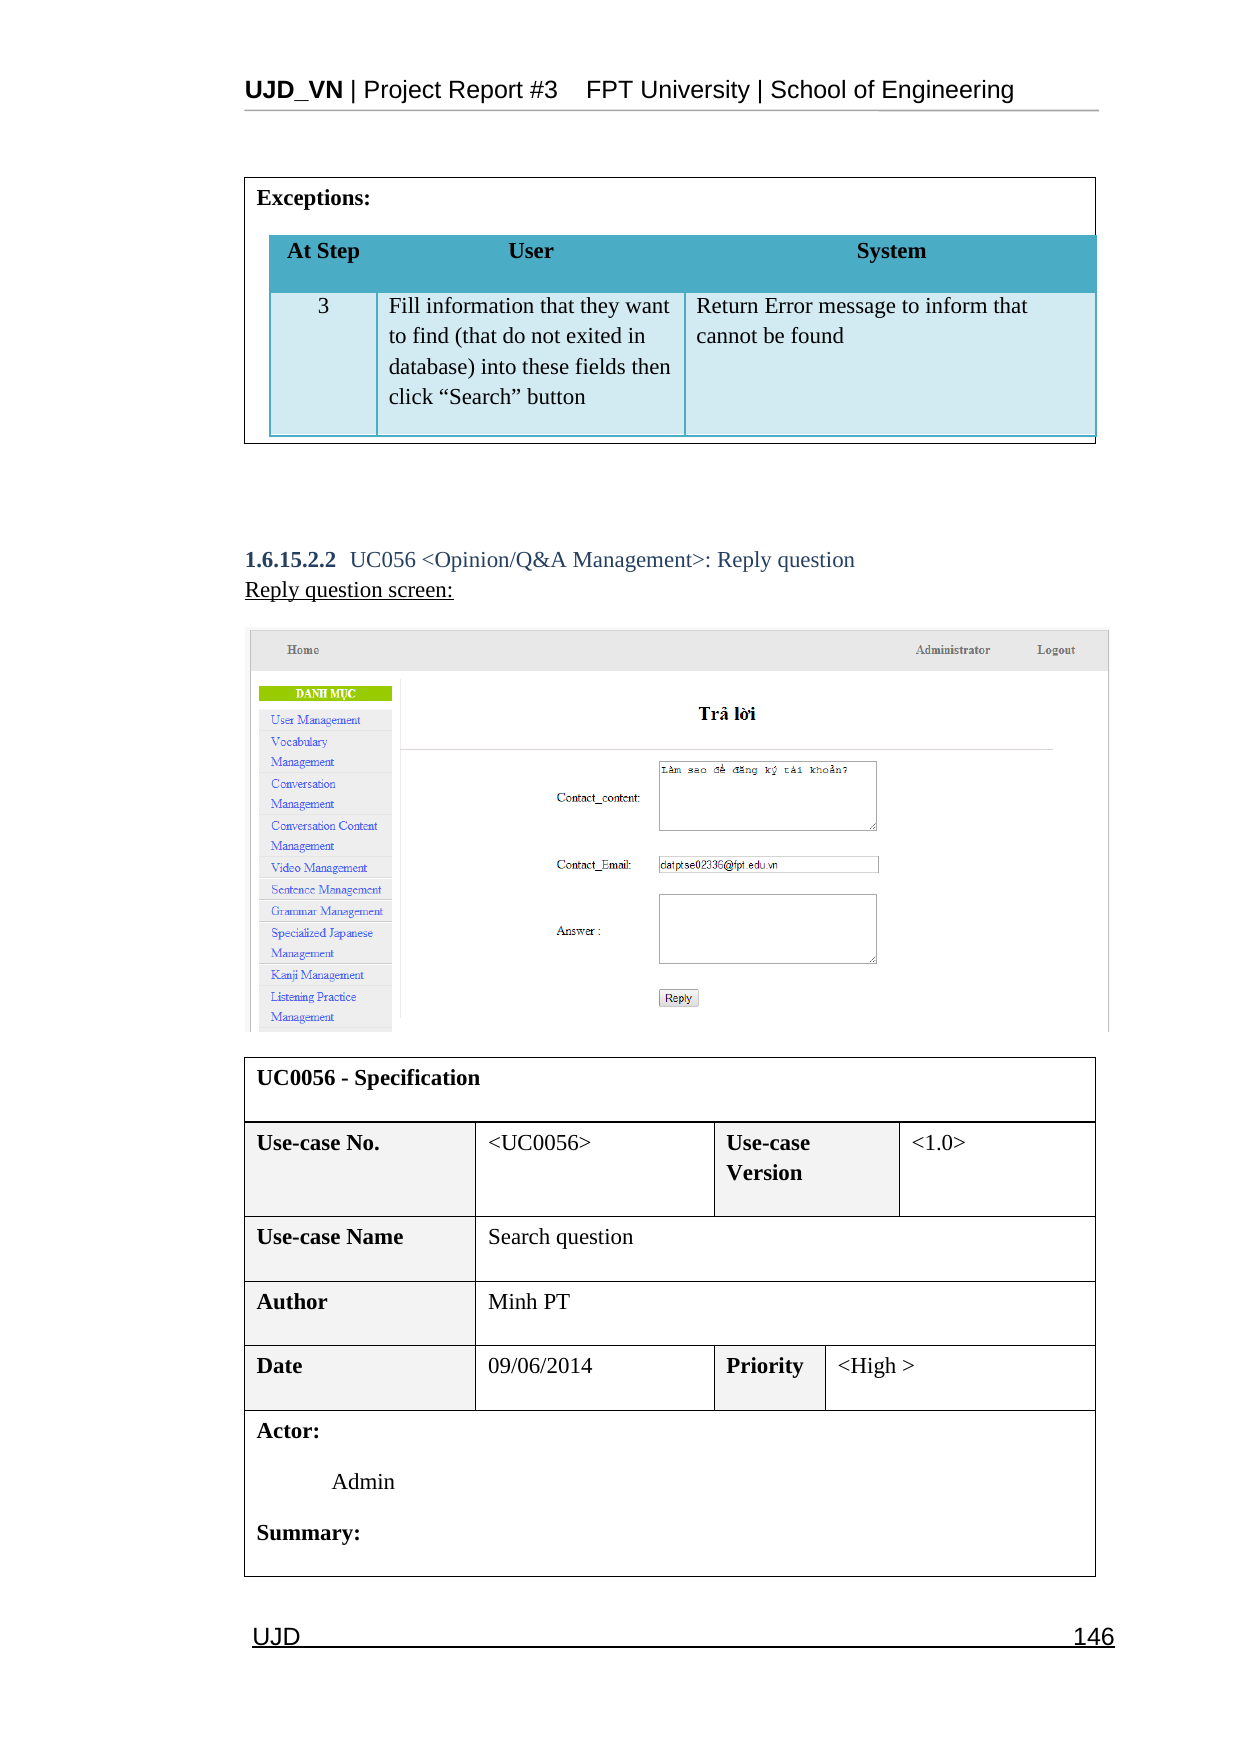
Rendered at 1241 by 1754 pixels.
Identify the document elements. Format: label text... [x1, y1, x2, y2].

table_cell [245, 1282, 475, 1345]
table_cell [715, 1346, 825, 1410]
text Reply question screen: [244, 576, 1122, 602]
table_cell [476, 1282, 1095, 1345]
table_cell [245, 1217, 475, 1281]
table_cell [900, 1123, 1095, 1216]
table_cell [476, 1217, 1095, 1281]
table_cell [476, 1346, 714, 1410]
subtitle UC056 <Opinion/Q&A Management>: Reply question [244, 546, 1122, 572]
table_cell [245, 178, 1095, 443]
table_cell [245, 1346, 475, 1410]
picture [244, 627, 1110, 1032]
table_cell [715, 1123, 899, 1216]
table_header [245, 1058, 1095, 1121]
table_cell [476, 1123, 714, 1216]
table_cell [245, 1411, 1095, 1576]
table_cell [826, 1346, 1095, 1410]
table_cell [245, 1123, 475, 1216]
